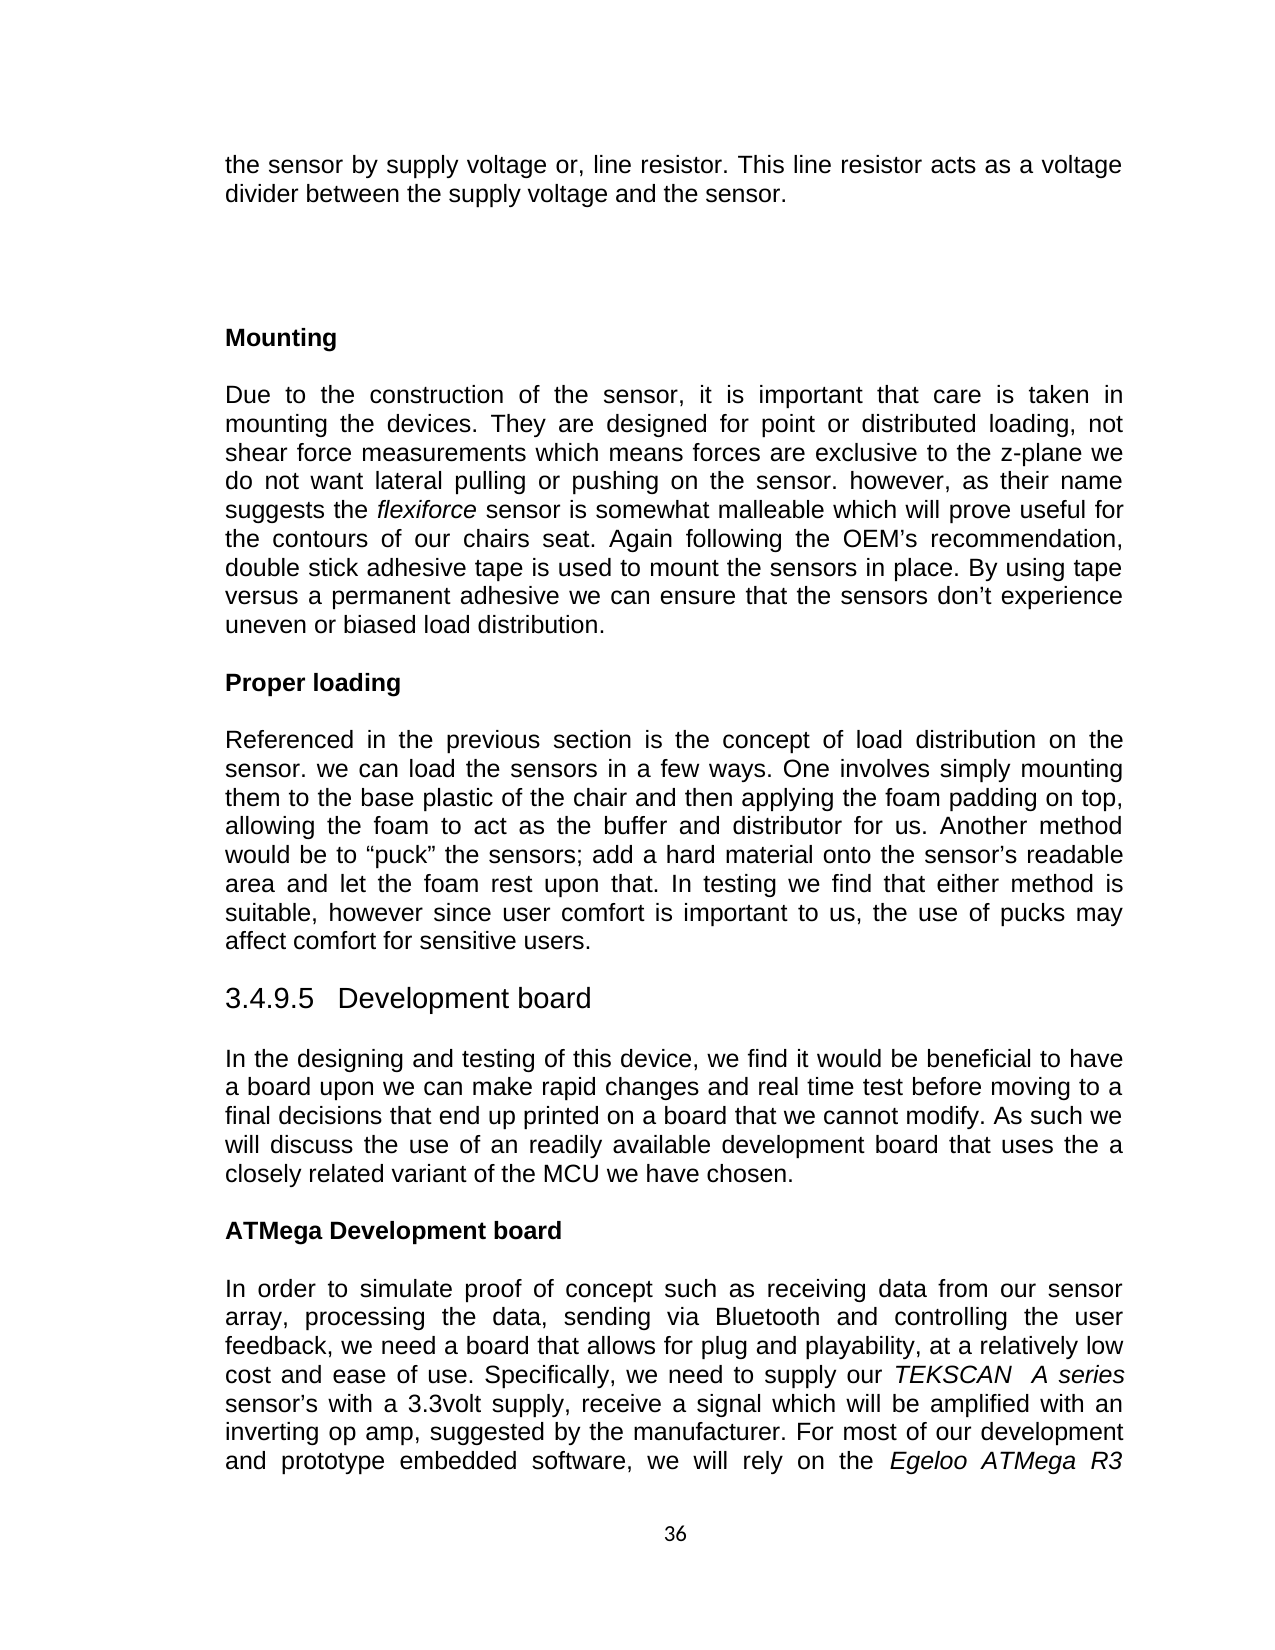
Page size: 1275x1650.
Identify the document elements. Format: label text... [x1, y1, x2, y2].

subtitle Development board [225, 981, 1125, 1015]
text In the designing and testing of this device, we find it would be beneficial to have a board upon we can make rapid changes and real time test before moving to a final decisions that end up printed on a board that we cannot modify. As such we will discuss the use of an readily available development board that uses the a closely related variant of the MCU we have chosen. [225, 1044, 1125, 1187]
text Proper loading [225, 667, 1125, 696]
text Due to the construction of the sensor, it is important that care is taken in mounting the devices. They are designed for point or distributed loading, not shear force measurements which means forces are exclusive to the z-plane we do not want lateral pulling or pushing on the sensor. however, as their name suggests the flexiforce sensor is somewhat malleable which will prove useful for the contours of our chairs seat. Again following the OEM’s recommendation, double stick adhesive tape is used to mount the sensors in place. By using tape versus a permanent adhesive we can ensure that the sensors don’t experience uneven or biased load distribution. [225, 380, 1125, 639]
text Referenced in the previous section is the concept of load distribution on the sensor. we can load the sensors in a few ways. One involves simply mounting them to the base plastic of the chair and then applying the foam padding on top, allowing the foam to act as the buffer and distributor for us. Another method would be to “puck” the sensors; add a hard material onto the sensor’s readable area and let the foam rest upon that. In testing we find that either method is suitable, however since user comfort is important to us, the use of pucks may affect comfort for sensitive users. [225, 725, 1125, 955]
text Mounting [225, 322, 1125, 351]
text ATMega Development board [225, 1216, 1125, 1245]
